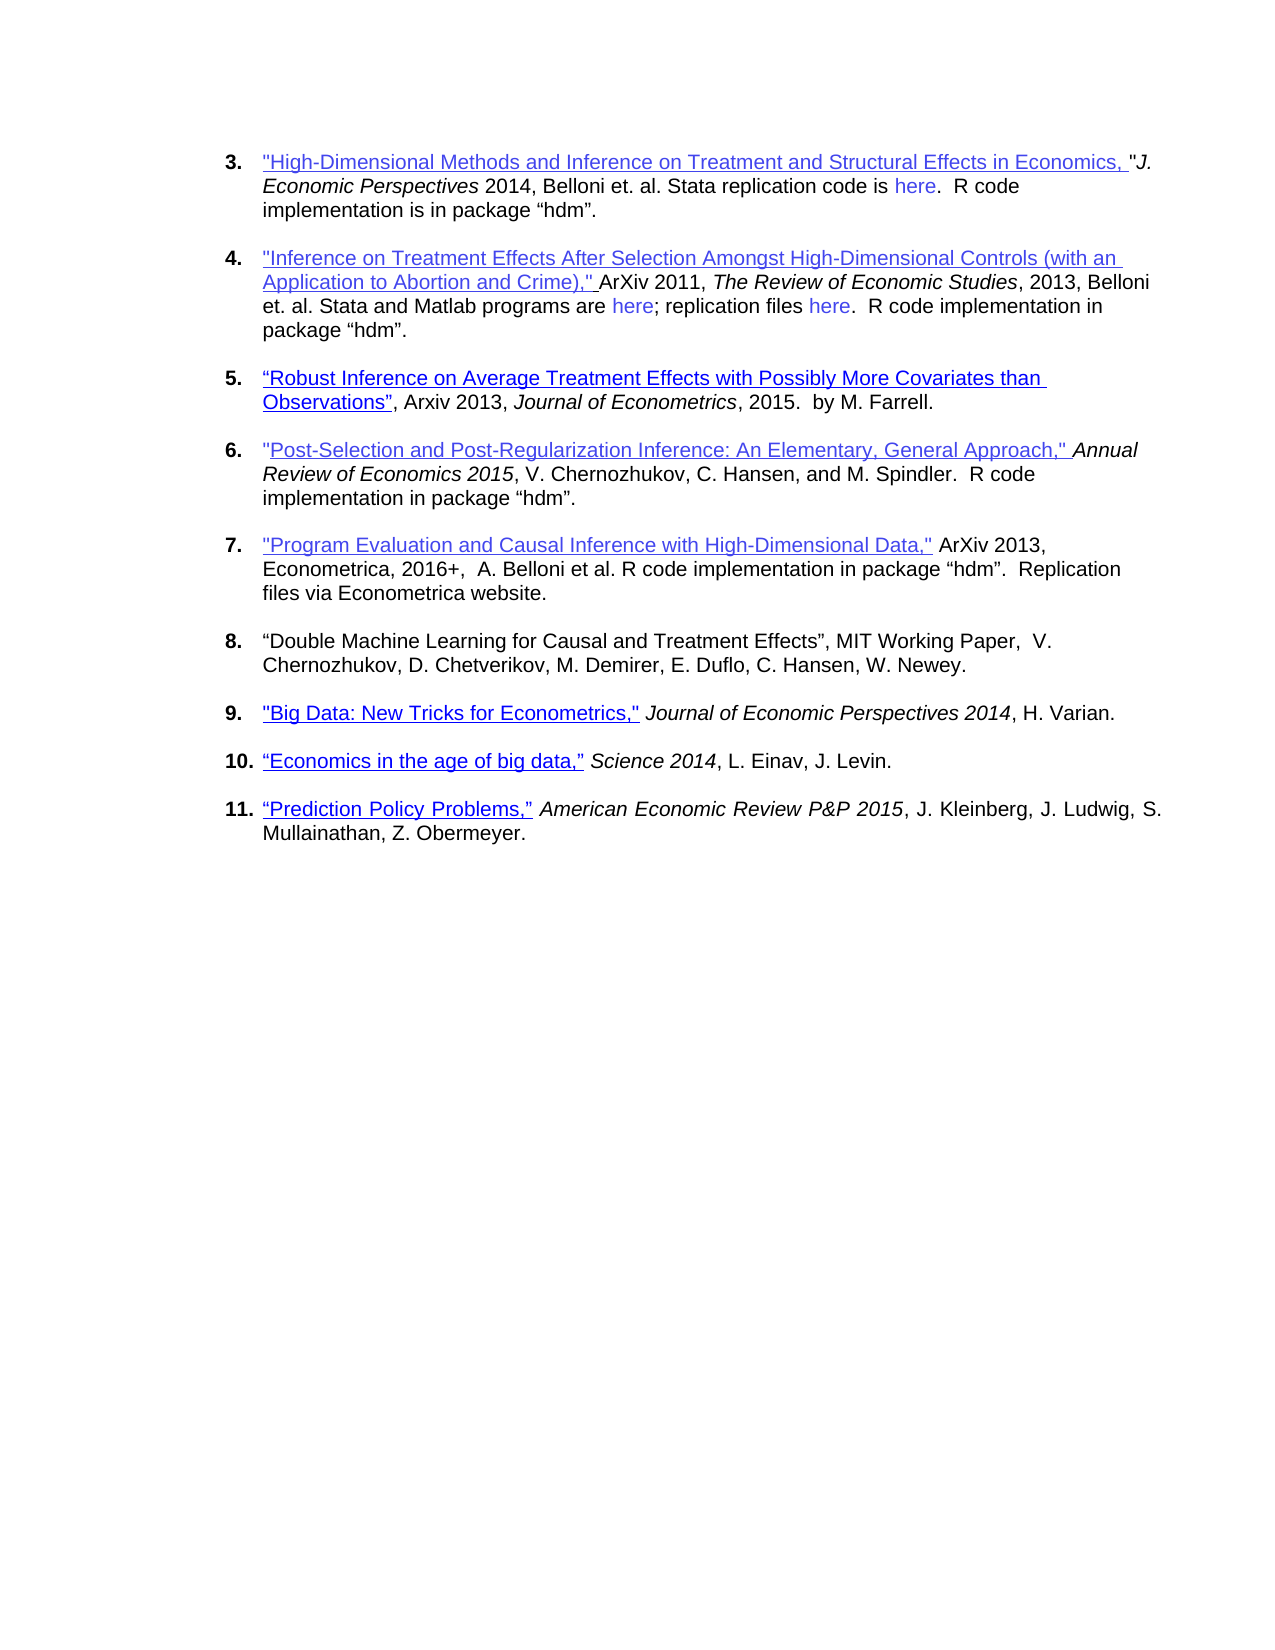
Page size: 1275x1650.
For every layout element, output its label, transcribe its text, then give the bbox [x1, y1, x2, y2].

list “Prediction Policy Problems,” American Economic Review P&P 2015, J. Kleinberg, J. Ludwig, S. Mullainathan, Z. Obermeyer. [225, 797, 1162, 845]
list "Big Data: New Tricks for Econometrics," Journal of Economic Perspectives 2014, H. Varian. [225, 701, 1162, 725]
list "High-Dimensional Methods and Inference on Treatment and Structural Effects in Economics, "J. Economic Perspectives 2014, Belloni et. al. Stata replication code is here. R code implementation is in package “hdm”. [225, 150, 1162, 222]
list "Post-Selection and Post-Regularization Inference: An Elementary, General Approach," Annual Review of Economics 2015, V. Chernozhukov, C. Hansen, and M. Spindler. R code implementation in package “hdm”. [225, 437, 1162, 509]
list "Inference on Treatment Effects After Selection Amongst High-Dimensional Controls (with an Application to Abortion and Crime)," ArXiv 2011, The Review of Economic Studies, 2013, Belloni et. al. Stata and Matlab programs are here; replication files here. R code implementation in package “hdm”. [225, 246, 1162, 342]
list “Robust Inference on Average Treatment Effects with Possibly More Covariates than Observations”, Arxiv 2013, Journal of Econometrics, 2015. by M. Farrell. [225, 366, 1162, 413]
list “Economics in the age of big data,” Science 2014, L. Einav, J. Levin. [225, 749, 1162, 773]
list "Program Evaluation and Causal Inference with High-Dimensional Data," ArXiv 2013, Econometrica, 2016+, A. Belloni et al. R code implementation in package “hdm”. Replication files via Econometrica website. [225, 533, 1162, 605]
list “Double Machine Learning for Causal and Treatment Effects”, MIT Working Paper, V. Chernozhukov, D. Chetverikov, M. Demirer, E. Duflo, C. Hansen, W. Newey. [225, 629, 1162, 677]
